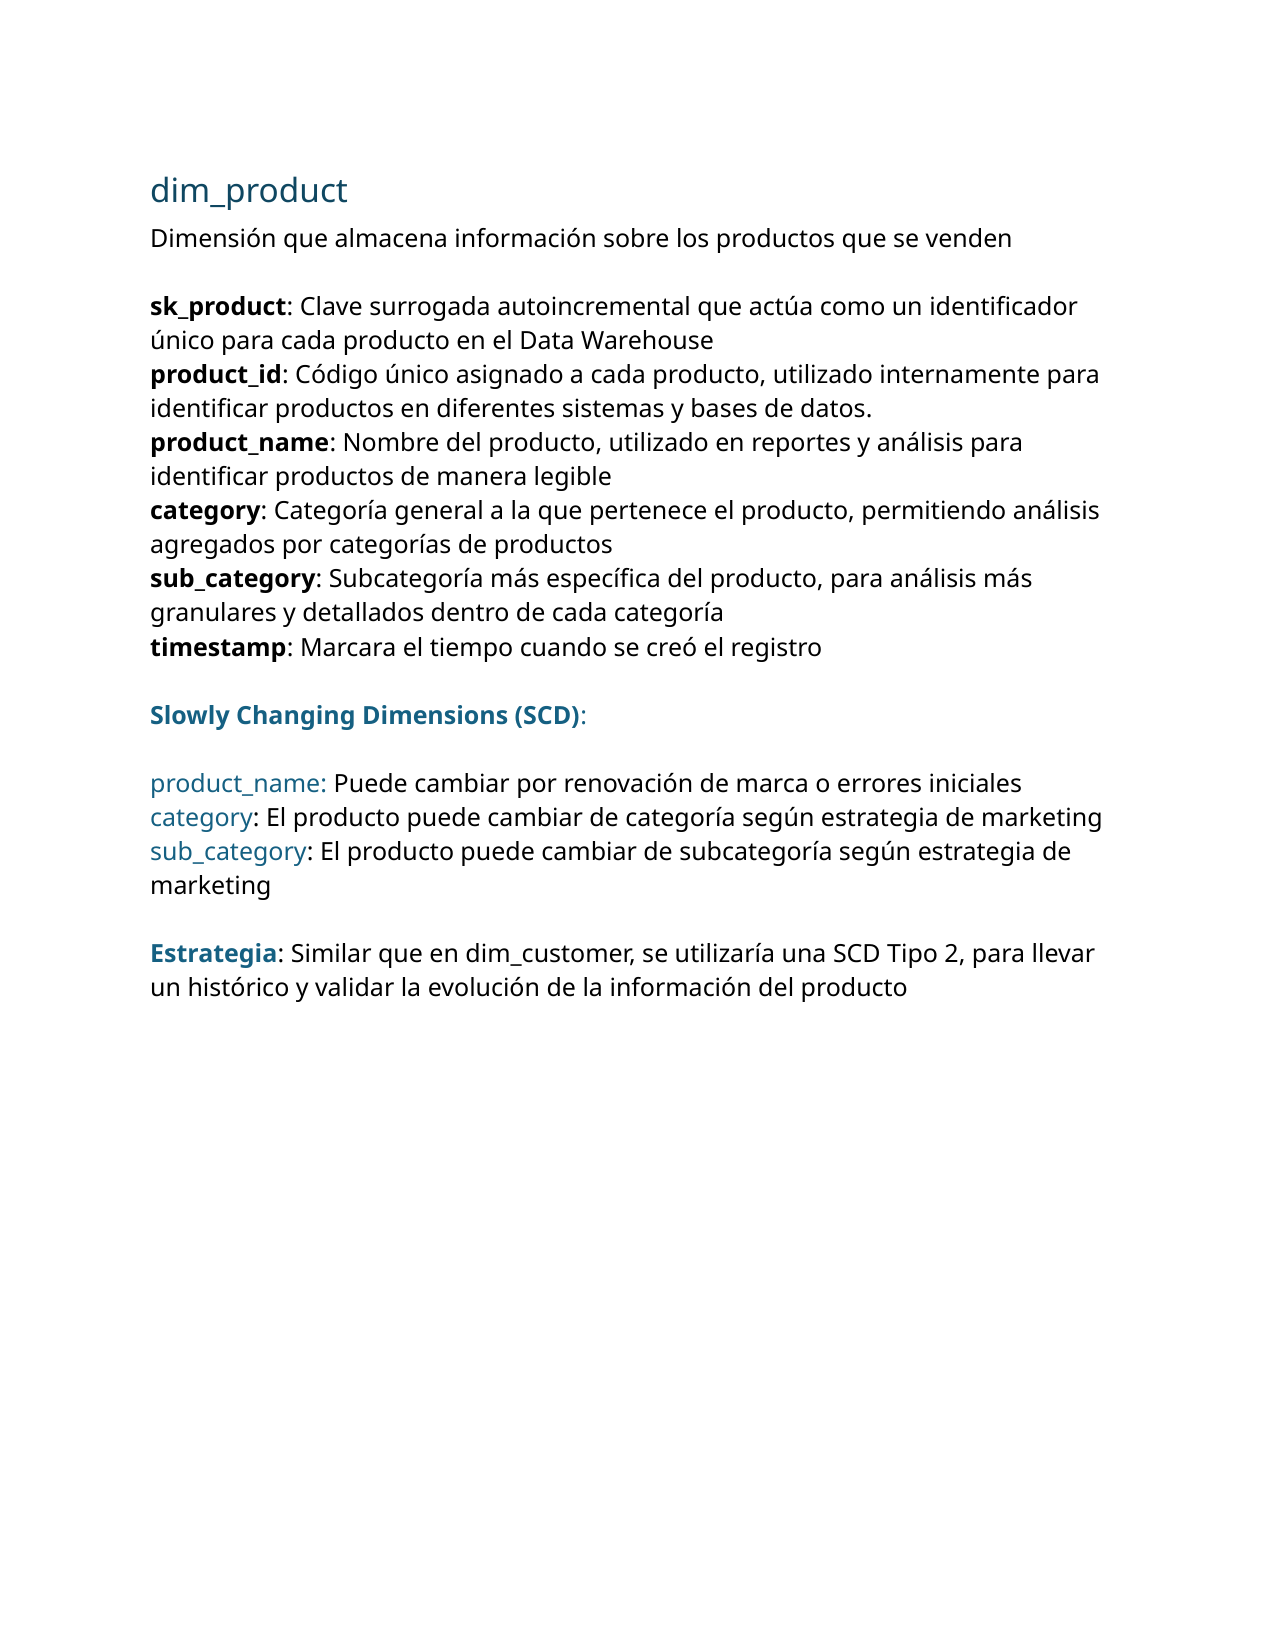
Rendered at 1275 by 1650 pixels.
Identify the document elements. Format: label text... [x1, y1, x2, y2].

text product_name: Puede cambiar por renovación de marca o errores iniciales [150, 765, 1125, 799]
text category: El producto puede cambiar de categoría según estrategia de marketing [150, 799, 1125, 833]
text Estrategia: Similar que en dim_customer, se utilizaría una SCD Tipo 2, para llevar un histórico y validar la evolución de la información del producto [150, 936, 1125, 1004]
text product_name: Nombre del producto, utilizado en reportes y análisis para identificar productos de manera legible [150, 425, 1125, 493]
text timestamp: Marcara el tiempo cuando se creó el registro [150, 629, 1125, 663]
subtitle dim_product [150, 167, 1125, 212]
text category: Categoría general a la que pertenece el producto, permitiendo análisis agregados por categorías de productos [150, 493, 1125, 561]
text Dimensión que almacena información sobre los productos que se venden [150, 220, 1125, 254]
text sk_product: Clave surrogada autoincremental que actúa como un identificador único para cada producto en el Data Warehouse [150, 288, 1125, 357]
text sub_category: Subcategoría más específica del producto, para análisis más granulares y detallados dentro de cada categoría [150, 561, 1125, 629]
text Slowly Changing Dimensions (SCD): [150, 697, 1125, 731]
text product_id: Código único asignado a cada producto, utilizado internamente para identificar productos en diferentes sistemas y bases de datos. [150, 357, 1125, 425]
text sub_category: El producto puede cambiar de subcategoría según estrategia de marketing [150, 833, 1125, 902]
